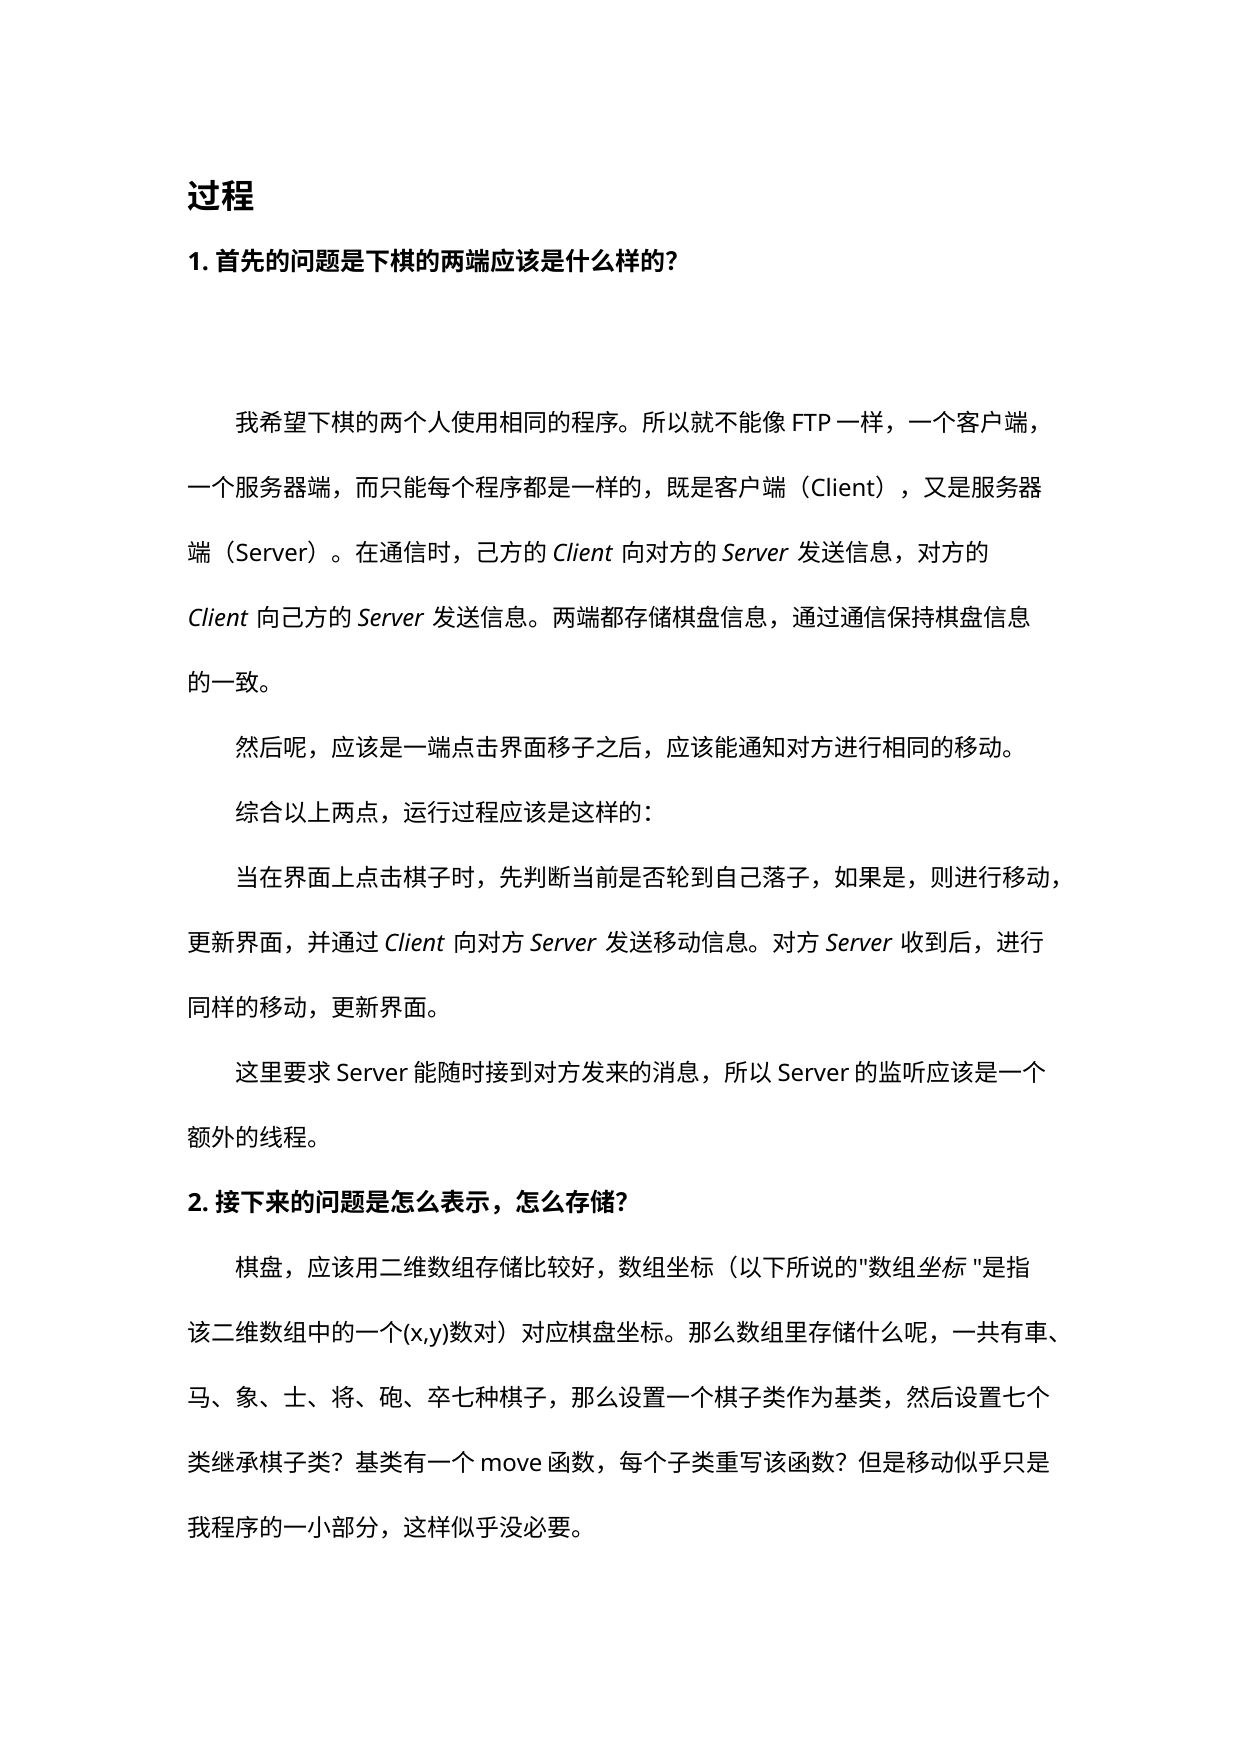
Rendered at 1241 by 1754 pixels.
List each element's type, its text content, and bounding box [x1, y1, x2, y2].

text 2. 接下来的问题是怎么表示，怎么存储？ [187, 1168, 1053, 1233]
text 当在界面上点击棋子时，先判断当前是否轮到自己落子，如果是，则进行移动，更新界面，并通过Client 向对方Server 发送移动信息。对方Server 收到后，进行同样的移动，更新界面。 [187, 843, 1053, 1038]
text 过程 [187, 162, 1053, 227]
text 我希望下棋的两个人使用相同的程序。所以就不能像FTP一样，一个客户端，一个服务器端，而只能每个程序都是一样的，既是客户端（Client），又是服务器端（Server）。在通信时，己方的Client 向对方的Server 发送信息，对方的Client 向己方的Server 发送信息。两端都存储棋盘信息，通过通信保持棋盘信息的一致。 [187, 388, 1053, 713]
text 这里要求Server能随时接到对方发来的消息，所以Server的监听应该是一个额外的线程。 [187, 1038, 1053, 1168]
text 然后呢，应该是一端点击界面移子之后，应该能通知对方进行相同的移动。 [187, 713, 1053, 778]
text 1. 首先的问题是下棋的两端应该是什么样的？ [187, 227, 1053, 292]
text 综合以上两点，运行过程应该是这样的： [187, 778, 1053, 843]
text 棋盘，应该用二维数组存储比较好，数组坐标（以下所说的"数组坐标 "是指该二维数组中的一个(x,y)数对）对应棋盘坐标。那么数组里存储什么呢，一共有車、马、象、士、将、砲、卒七种棋子，那么设置一个棋子类作为基类，然后设置七个类继承棋子类？基类有一个move函数，每个子类重写该函数？但是移动似乎只是我程序的一小部分，这样似乎没必要。 [187, 1233, 1053, 1558]
